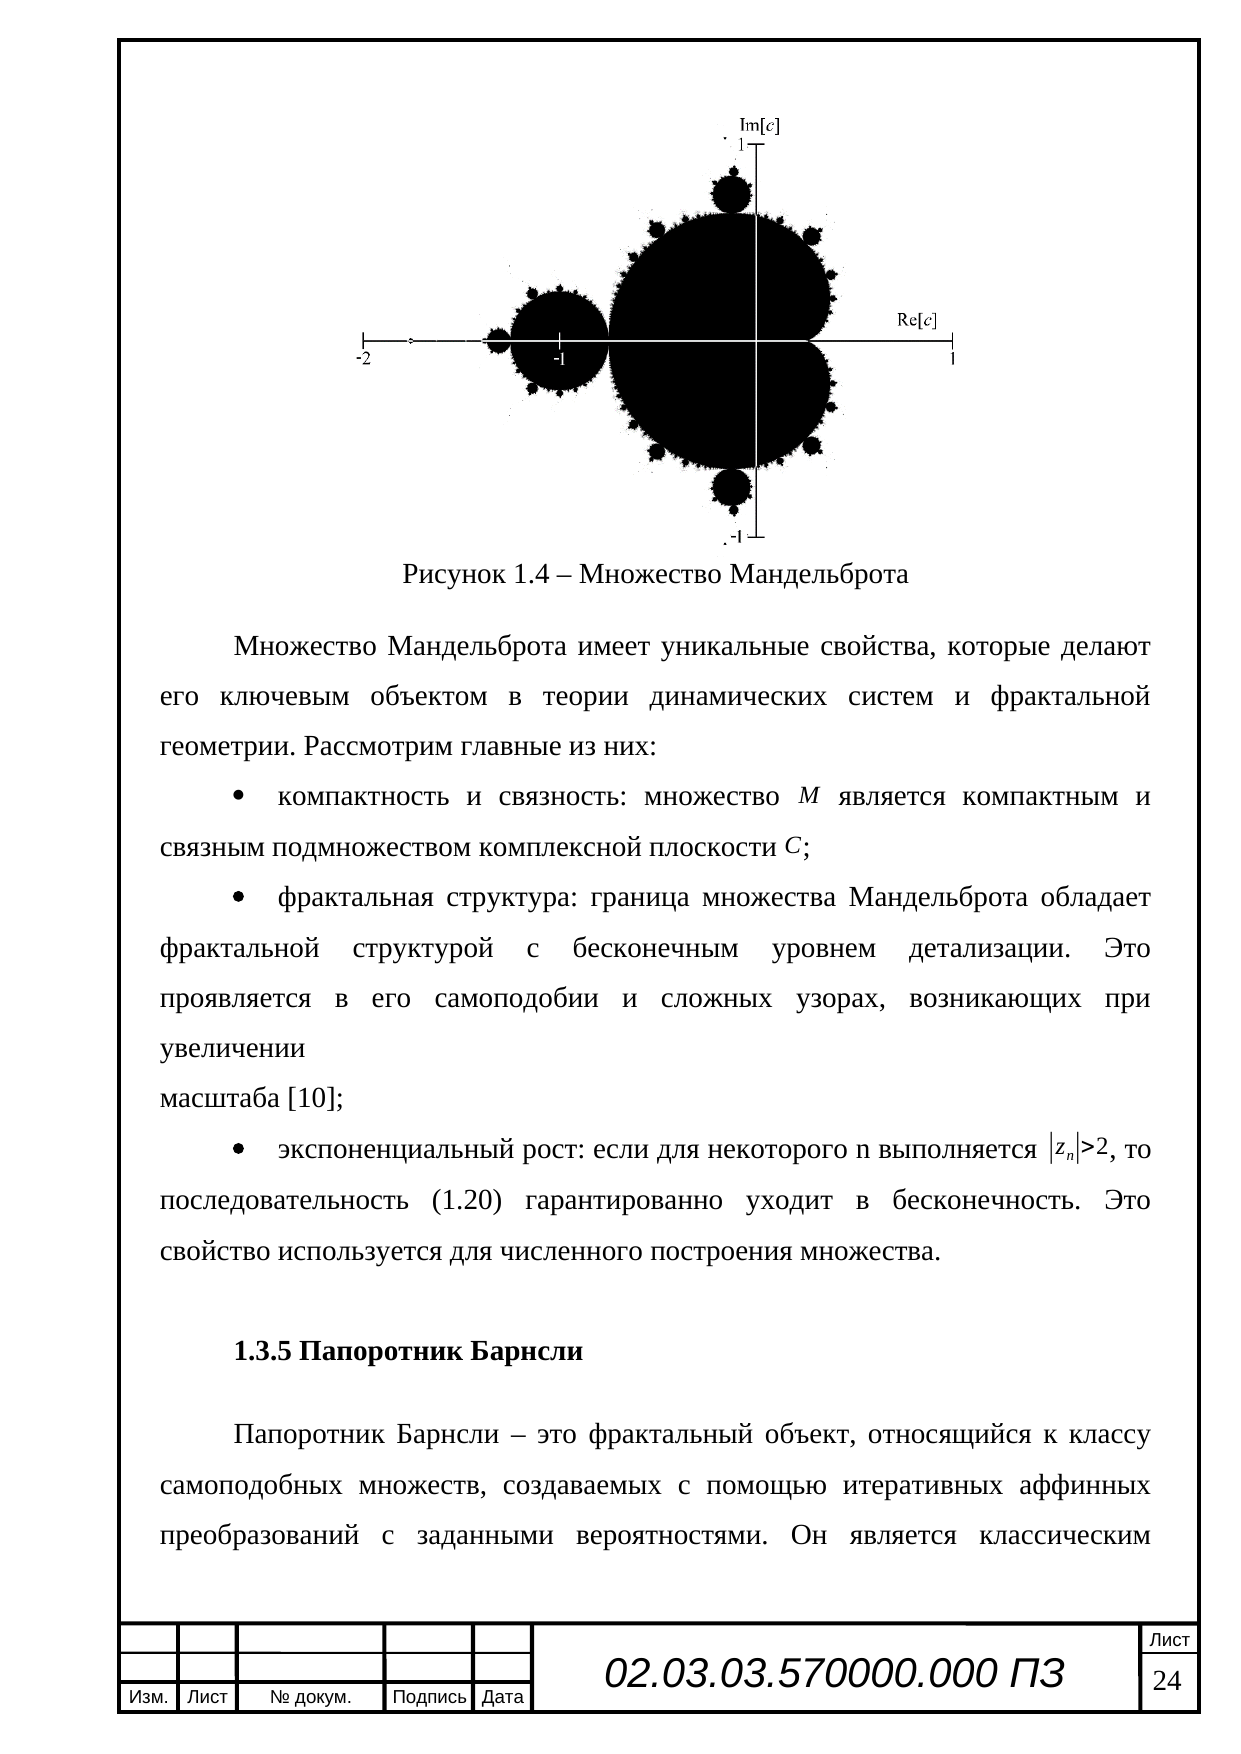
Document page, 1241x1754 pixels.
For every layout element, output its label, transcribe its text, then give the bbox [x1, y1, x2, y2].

list экспоненциальный рост: если для некоторого n выполняется , то последовательность (1.20) гарантированно уходит в бесконечность. Это свойство используется для численного построения множества. [159, 1131, 1152, 1266]
text 1.3.5 Папоротник Барнсли [159, 1333, 1152, 1366]
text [159, 1416, 1152, 1551]
text Рисунок 1.4 – Множество Мандельброта [159, 557, 1152, 590]
picture [356, 118, 955, 557]
text Множество Мандельброта имеет уникальные свойства, которые делают его ключевым объектом в теории динамических систем и фрактальной геометрии. Рассмотрим главные из них: [159, 628, 1152, 762]
list компактность и связность: множество является компактным и связным подмножеством комплексной плоскости ; [159, 778, 1152, 862]
list фрактальная структура: граница множества Мандельброта обладает фрактальной структурой с бесконечным уровнем детализации. Это проявляется в его самоподобии и сложных узорах, возникающих при увеличении масштаба [10]; [159, 879, 1152, 1114]
